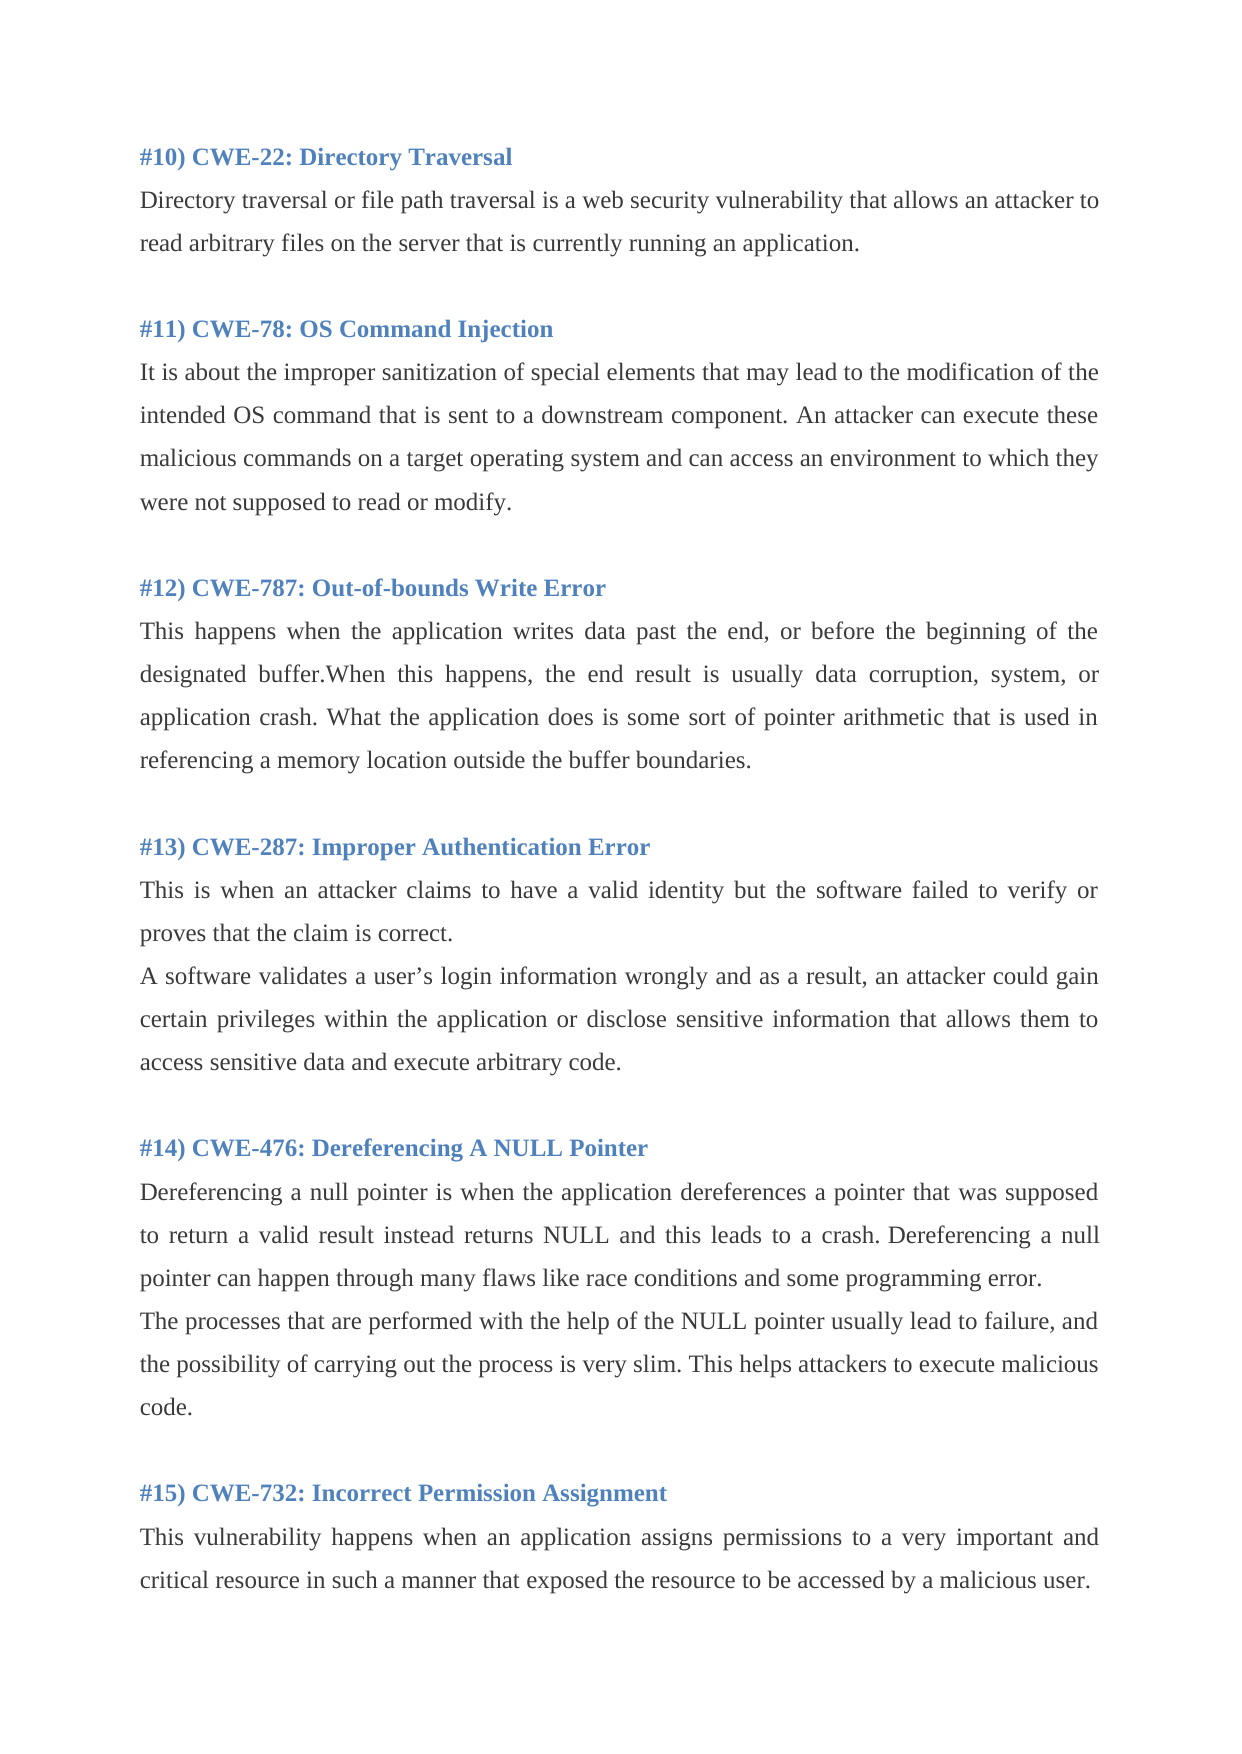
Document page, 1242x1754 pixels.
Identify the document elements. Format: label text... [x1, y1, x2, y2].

text This vulnerability happens when an application assigns permissions to a very important and critical resource in such a manner that exposed the resource to be accessed by a malicious user. [139, 1522, 1100, 1593]
text This is when an attacker claims to have a valid identity but the software failed to verify or proves that the claim is correct. [139, 875, 1100, 947]
text #11) CWE-78: OS Command Injection [139, 314, 1100, 343]
text #12) CWE-787: Out-of-bounds Write Error [139, 573, 1100, 602]
text #14) CWE-476: Dereferencing A NULL Pointer [139, 1133, 1100, 1162]
text #10) CWE-22: Directory Traversal [139, 142, 1100, 170]
text The processes that are performed with the help of the NULL pointer usually lead to failure, and the possibility of carrying out the process is very slim. This helps attackers to execute malicious code. [139, 1306, 1100, 1421]
text A software validates a user’s login information wrongly and as a result, an attacker could gain certain privileges within the application or disclose sensitive information that allows them to access sensitive data and execute arbitrary code. [139, 961, 1100, 1076]
text #13) CWE-287: Improper Authentication Error [139, 832, 1100, 860]
text #15) CWE-732: Incorrect Permission Assignment [139, 1478, 1100, 1507]
text It is about the improper sanitization of special elements that may lead to the modification of the intended OS command that is sent to a downstream component. An attacker can execute these malicious commands on a target operating system and can access an environment to which they were not supposed to read or modify. [139, 357, 1100, 515]
text Directory traversal or file path traversal is a web security vulnerability that allows an attacker to read arbitrary files on the server that is currently running an application. [139, 185, 1100, 257]
text This happens when the application writes data past the end, or before the beginning of the designated buffer.When this happens, the end result is usually data corruption, system, or application crash. What the application does is some sort of pointer arithmetic that is used in referencing a memory location outside the buffer boundaries. [139, 616, 1100, 774]
text Dereferencing a null pointer is when the application dereferences a pointer that was supposed to return a valid result instead returns NULL and this leads to a crash. Dereferencing a null pointer can happen through many flaws like race conditions and some programming error. [139, 1177, 1100, 1292]
